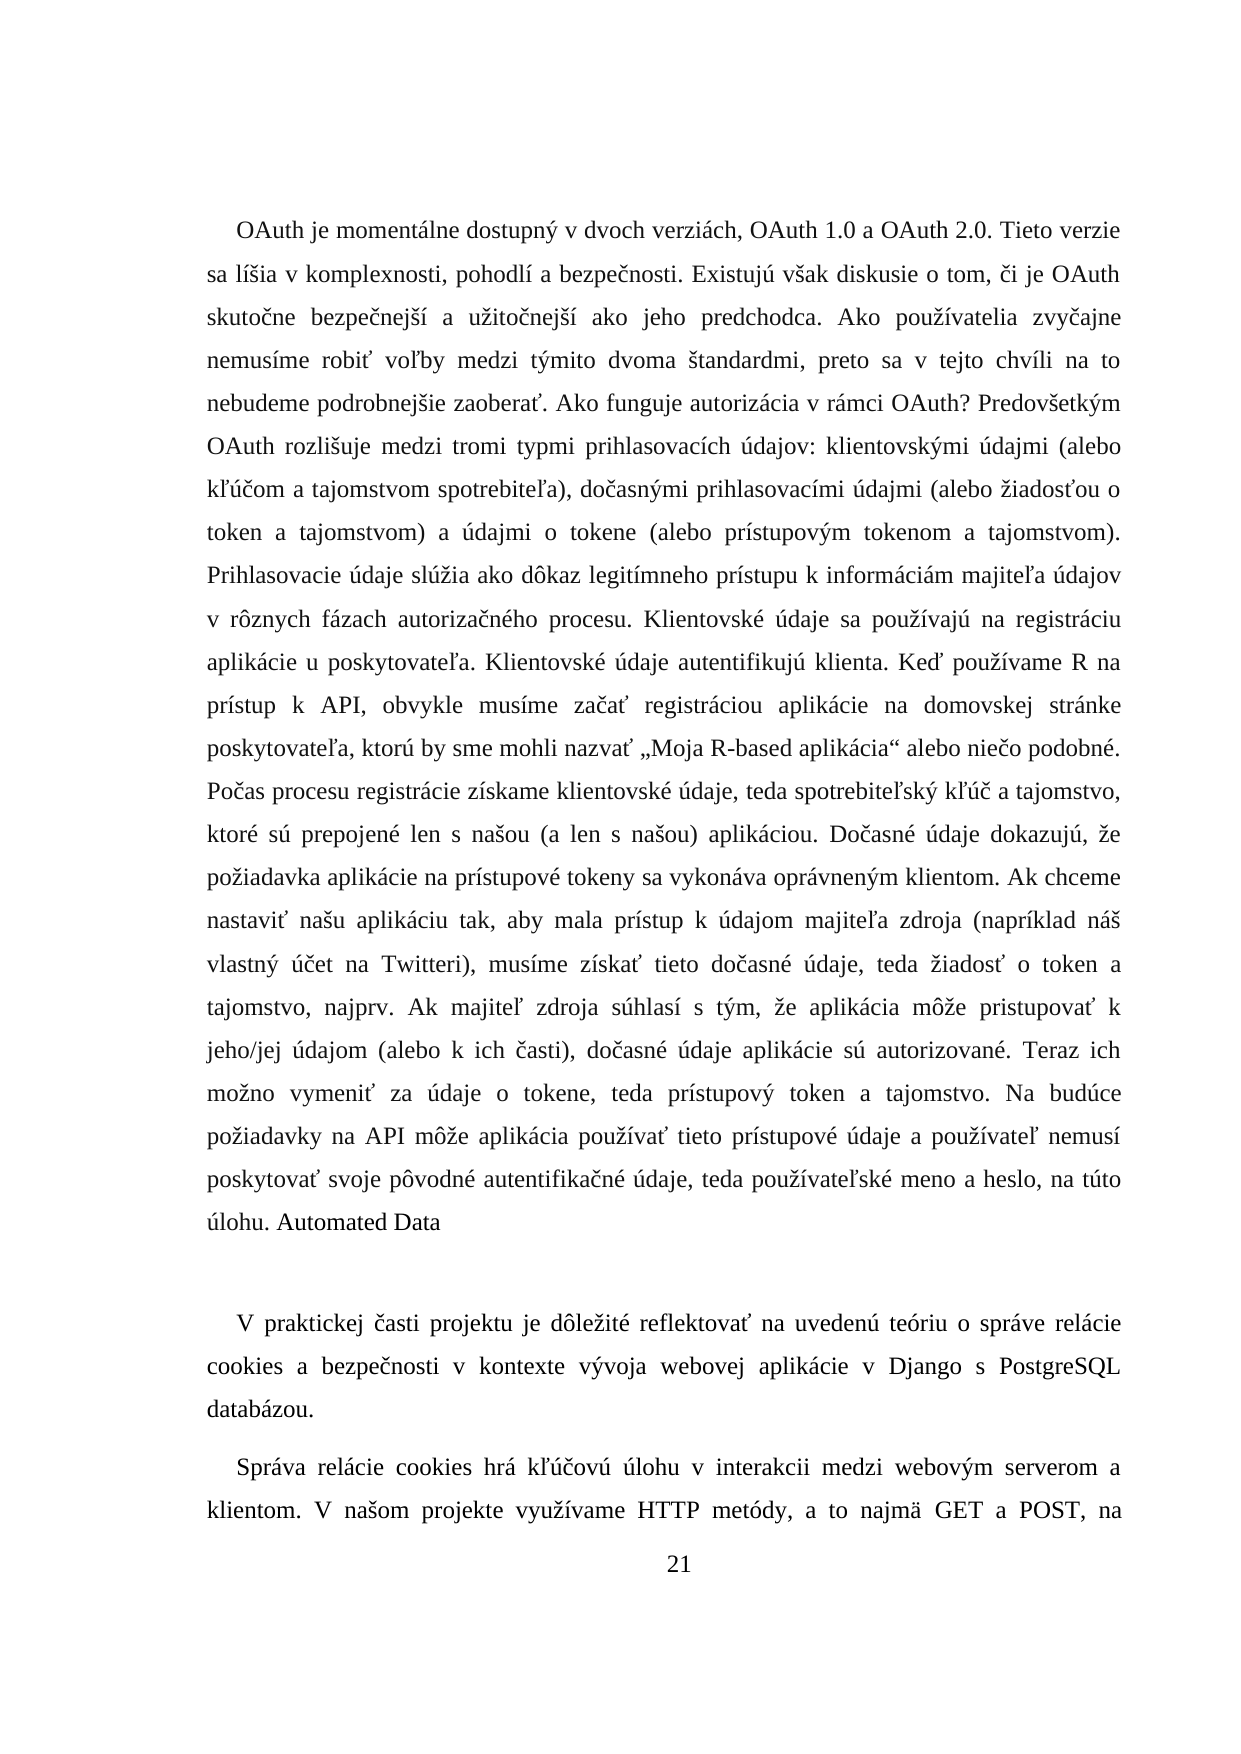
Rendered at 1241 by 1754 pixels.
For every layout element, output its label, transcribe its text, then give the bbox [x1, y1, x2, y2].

text V praktickej časti projektu je dôležité reflektovať na uvedenú teóriu o správe relácie cookies a bezpečnosti v kontexte vývoja webovej aplikácie v Django s PostgreSQL databázou. [207, 1308, 1122, 1423]
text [207, 1452, 1122, 1524]
text OAuth je momentálne dostupný v dvoch verziách, OAuth 1.0 a OAuth 2.0. Tieto verzie sa líšia v komplexnosti, pohodlí a bezpečnosti. Existujú však diskusie o tom, či je OAuth skutočne bezpečnejší a užitočnejší ako jeho predchodca. Ako používatelia zvyčajne nemusíme robiť voľby medzi týmito dvoma štandardmi, preto sa v tejto chvíli na to nebudeme podrobnejšie zaoberať. Ako funguje autorizácia v rámci OAuth? Predovšetkým OAuth rozlišuje medzi tromi typmi prihlasovacích údajov: klientovskými údajmi (alebo kľúčom a tajomstvom spotrebiteľa), dočasnými prihlasovacími údajmi (alebo žiadosťou o token a tajomstvom) a údajmi o tokene (alebo prístupovým tokenom a tajomstvom). Prihlasovacie údaje slúžia ako dôkaz legitímneho prístupu k informáciám majiteľa údajov v rôznych fázach autorizačného procesu. Klientovské údaje sa používajú na registráciu aplikácie u poskytovateľa. Klientovské údaje autentifikujú klienta. Keď používame R na prístup k API, obvykle musíme začať registráciou aplikácie na domovskej stránke poskytovateľa, ktorú by sme mohli nazvať „Moja R-based aplikácia“ alebo niečo podobné. Počas procesu registrácie získame klientovské údaje, teda spotrebiteľský kľúč a tajomstvo, ktoré sú prepojené len s našou (a len s našou) aplikáciou. Dočasné údaje dokazujú, že požiadavka aplikácie na prístupové tokeny sa vykonáva oprávneným klientom. Ak chceme nastaviť našu aplikáciu tak, aby mala prístup k údajom majiteľa zdroja (napríklad náš vlastný účet na Twitteri), musíme získať tieto dočasné údaje, teda žiadosť o token a tajomstvo, najprv. Ak majiteľ zdroja súhlasí s tým, že aplikácia môže pristupovať k jeho/jej údajom (alebo k ich časti), dočasné údaje aplikácie sú autorizované. Teraz ich možno vymeniť za údaje o tokene, teda prístupový token a tajomstvo. Na budúce požiadavky na API môže aplikácia používať tieto prístupové údaje a používateľ nemusí poskytovať svoje pôvodné autentifikačné údaje, teda používateľské meno a heslo, na túto úlohu. Automated Data [207, 216, 1122, 1236]
